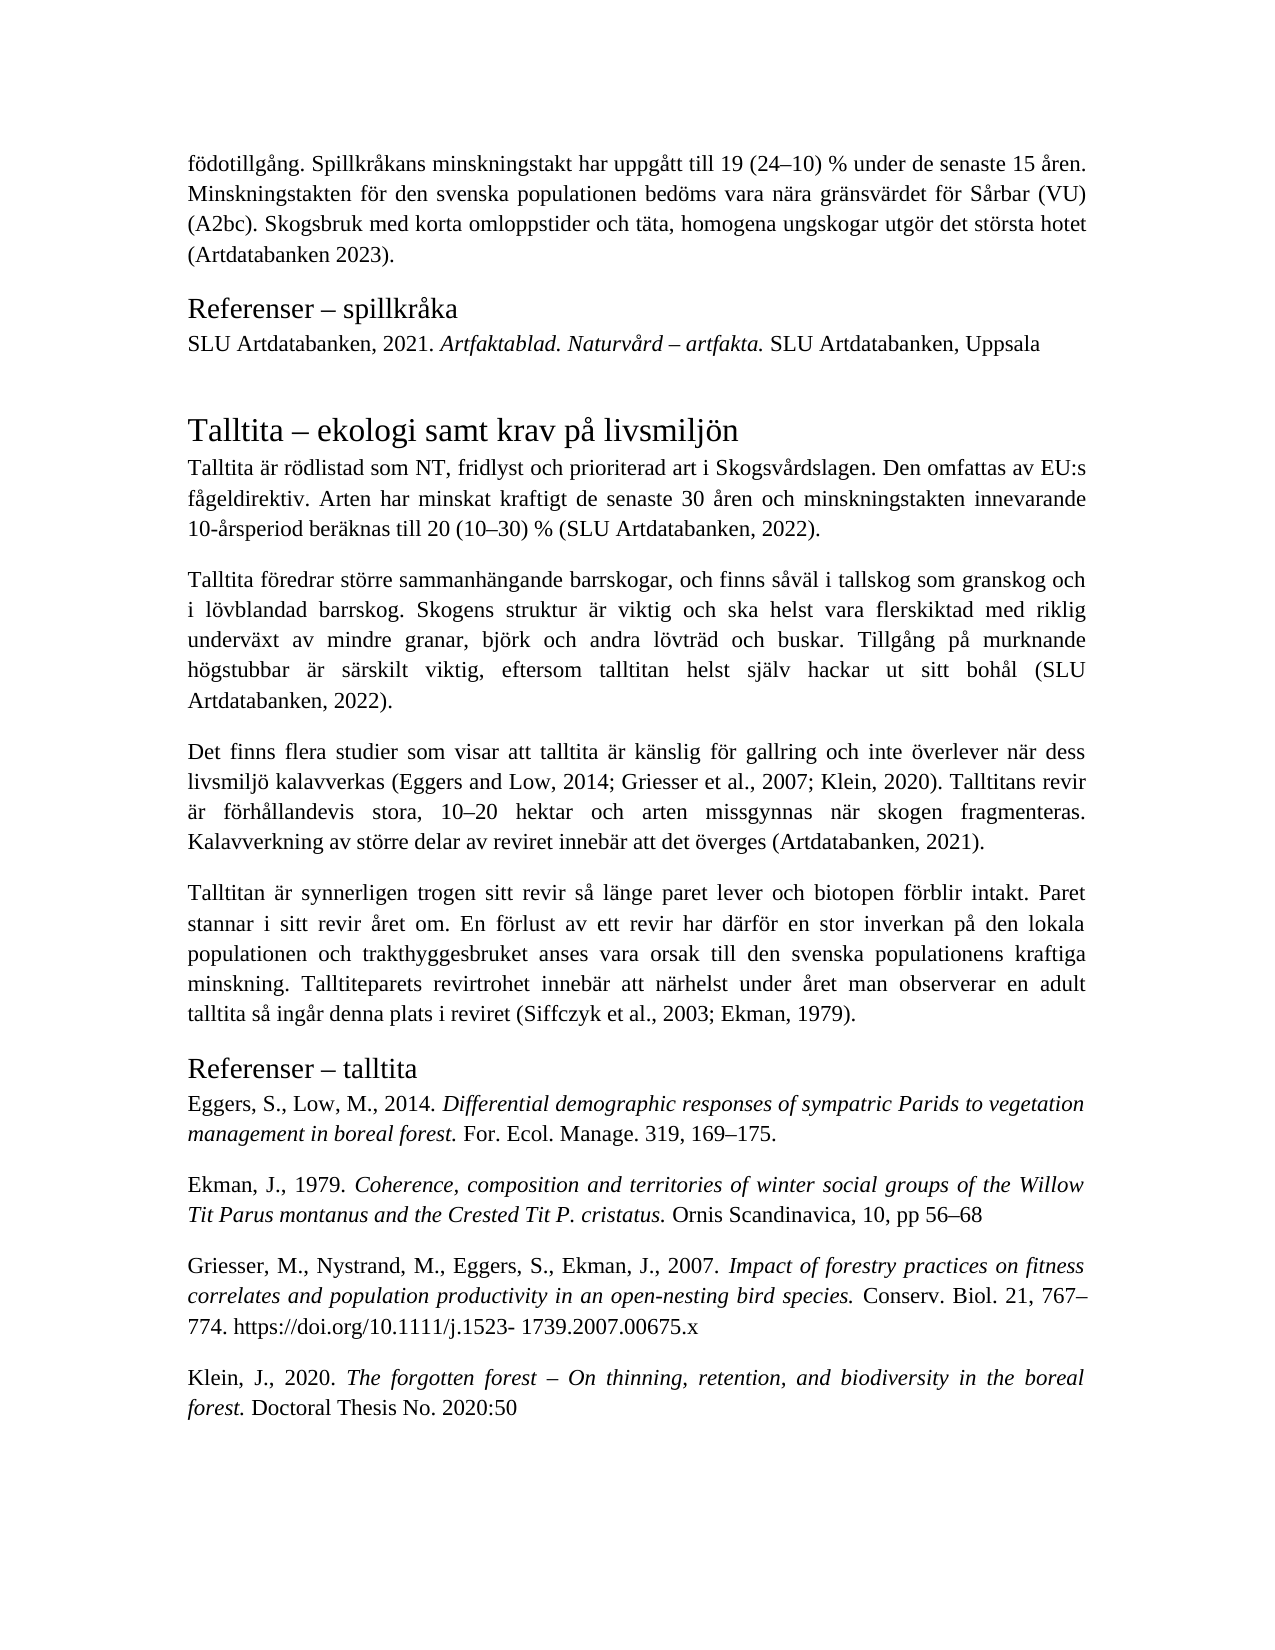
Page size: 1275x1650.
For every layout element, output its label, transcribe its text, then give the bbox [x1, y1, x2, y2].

text Griesser, M., Nystrand, M., Eggers, S., Ekman, J., 2007. Impact of forestry practices on fitness correlates and population productivity in an open-nesting bird species. Conserv. Biol. 21, 767–774. https://doi.org/10.1111/j.1523- 1739.2007.00675.x [187, 1252, 1087, 1339]
text Det finns flera studier som visar att talltita är känslig för gallring och inte överlever när dess livsmiljö kalavverkas (Eggers and Low, 2014; Griesser et al., 2007; Klein, 2020). Talltitans revir är förhållandevis stora, 10–20 hektar och arten missgynnas när skogen fragmenteras. Kalavverkning av större delar av reviret innebär att det överges (Artdatabanken, 2021). [187, 738, 1087, 855]
text Eggers, S., Low, M., 2014. Differential demographic responses of sympatric Parids to vegetation management in boreal forest. For. Ecol. Manage. 319, 169–175. [187, 1090, 1087, 1146]
text Talltita föredrar större sammanhängande barrskogar, och finns såväl i tallskog som granskog och i lövblandad barrskog. Skogens struktur är viktig och ska helst vara flerskiktad med riklig underväxt av mindre granar, björk och andra lövträd och buskar. Tillgång på murknande högstubbar är särskilt viktig, eftersom talltitan helst själv hackar ut sitt bohål (SLU Artdatabanken, 2022). [187, 566, 1087, 713]
text Ekman, J., 1979. Coherence, composition and territories of winter social groups of the Willow Tit Parus montanus and the Crested Tit P. cristatus. Ornis Scandinavica, 10, pp 56–68 [187, 1171, 1087, 1228]
text SLU Artdatabanken, 2021. Artfaktablad. Naturvård – artfakta. SLU Artdatabanken, Uppsala [187, 330, 1087, 357]
text Talltita är rödlistad som NT, fridlyst och prioriterad art i Skogsvårdslagen. Den omfattas av EU:s fågeldirektiv. Arten har minskat kraftigt de senaste 30 åren och minskningstakten innevarande 10-årsperiod beräknas till 20 (10–30) % (SLU Artdatabanken, 2022). [187, 454, 1087, 541]
subtitle Talltita – ekologi samt krav på livsmiljön [187, 410, 1087, 449]
text Klein, J., 2020. The forgotten forest – On thinning, retention, and biodiversity in the boreal forest. Doctoral Thesis No. 2020:50 [187, 1364, 1087, 1420]
subtitle Referenser – spillkråka [187, 292, 1087, 325]
subtitle Referenser – talltita [187, 1051, 1087, 1085]
text Talltitan är synnerligen trogen sitt revir så länge paret lever och biotopen förblir intakt. Paret stannar i sitt revir året om. En förlust av ett revir har därför en stor inverkan på den lokala populationen och trakthyggesbruket anses vara orsak till den svenska populationens kraftiga minskning. Talltiteparets revirtrohet innebär att närhelst under året man observerar en adult talltita så ingår denna plats i reviret (Siffczyk et al., 2003; Ekman, 1979). [187, 879, 1087, 1027]
